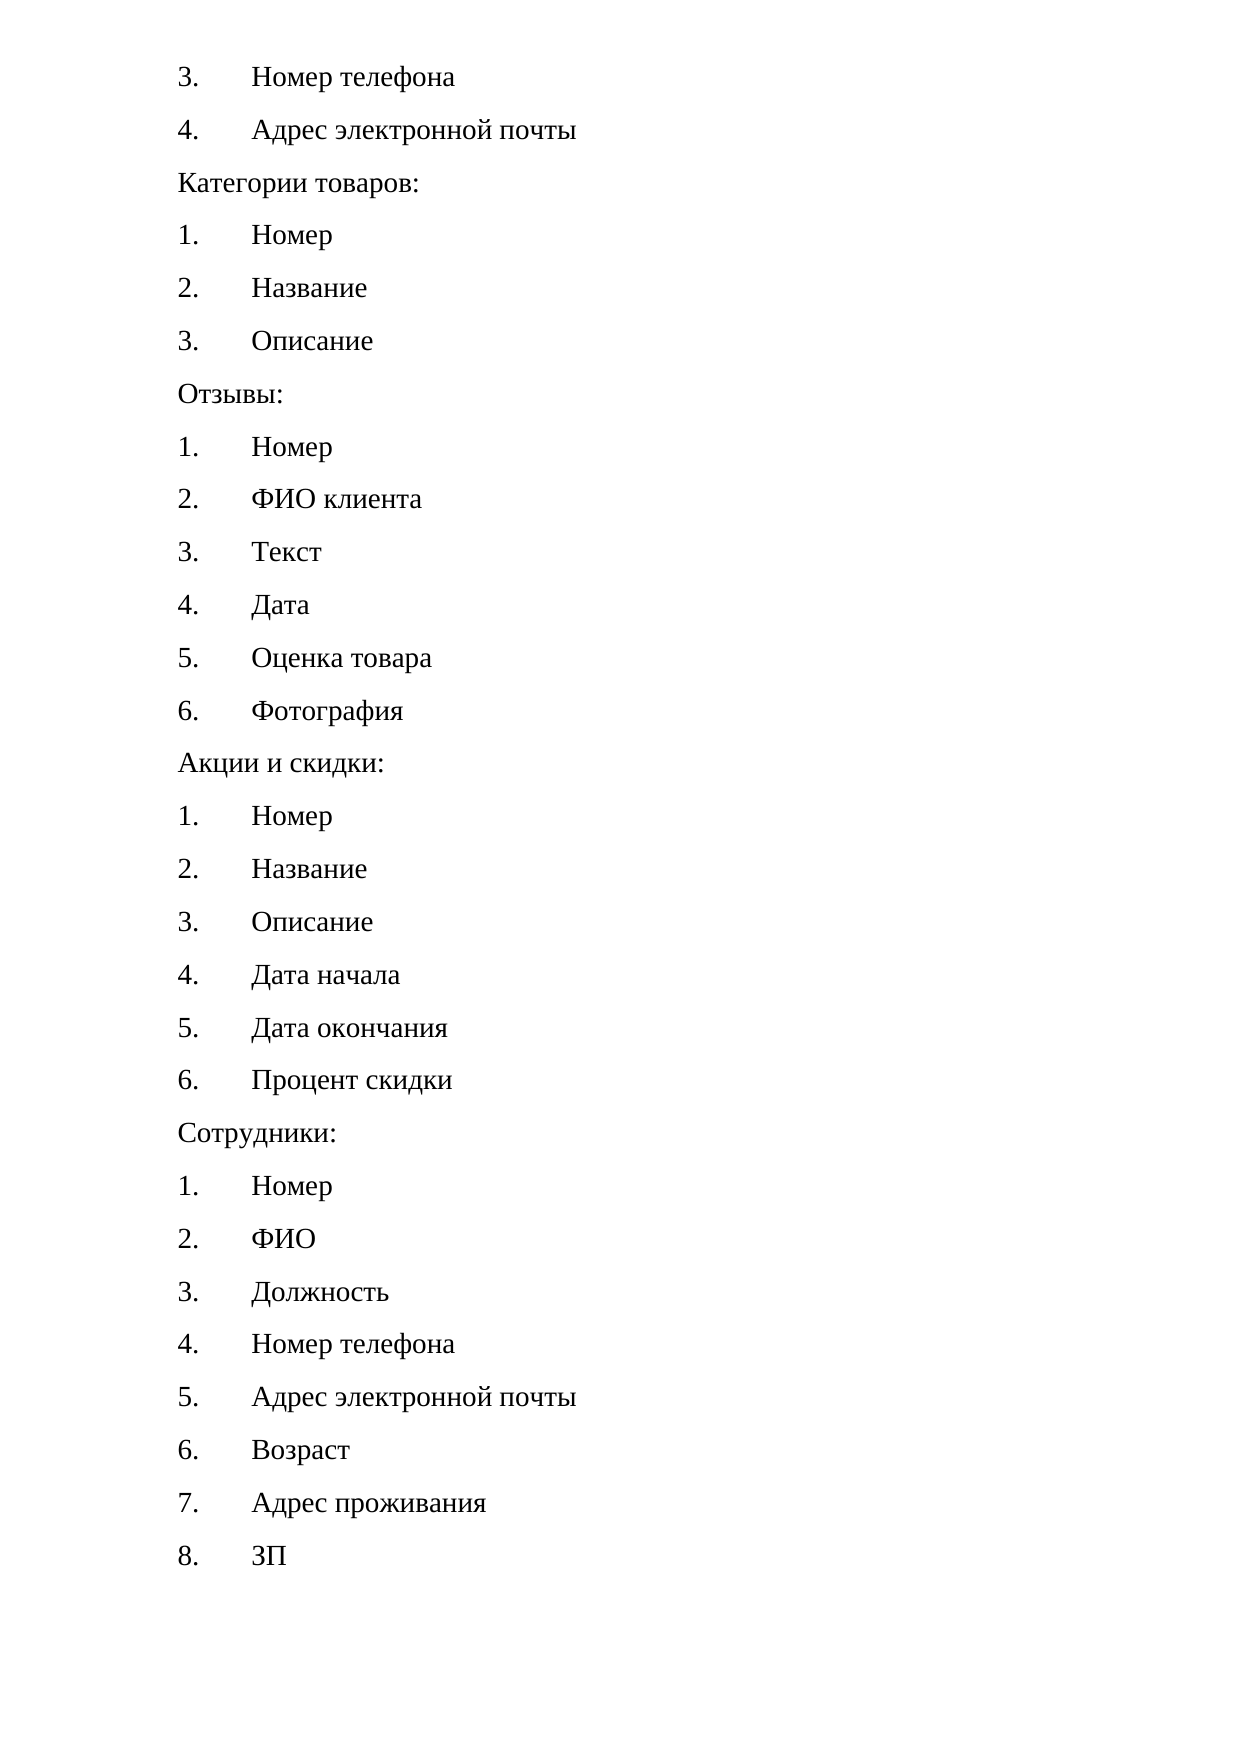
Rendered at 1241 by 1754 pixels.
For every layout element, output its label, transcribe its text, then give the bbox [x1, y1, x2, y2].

text 1. Номер [177, 798, 1152, 832]
text 2. Название [177, 851, 1152, 885]
text Акции и скидки: [177, 746, 1152, 779]
text 2. ФИО [177, 1221, 1152, 1254]
text 6. Процент скидки [177, 1062, 1152, 1096]
text 3. Номер телефона [177, 59, 1152, 93]
text 5. Оценка товара [177, 640, 1152, 673]
text 5. Дата окончания [177, 1010, 1152, 1043]
text 4. Номер телефона [177, 1327, 1152, 1360]
text 5. Адрес электронной почты [177, 1379, 1152, 1413]
text 3. Описание [177, 323, 1152, 357]
text 1. Номер [177, 1168, 1152, 1202]
text 1. Номер [177, 217, 1152, 251]
text 3. Описание [177, 904, 1152, 938]
text 6. Фотография [177, 693, 1152, 726]
text 7. Адрес проживания [177, 1485, 1152, 1518]
text 3. Текст [177, 534, 1152, 568]
text Отзывы: [177, 376, 1152, 409]
text 8. ЗП [177, 1538, 1152, 1571]
text 4. Дата начала [177, 957, 1152, 990]
text 3. Должность [177, 1274, 1152, 1307]
text 2. Название [177, 270, 1152, 304]
text Сотрудники: [177, 1115, 1152, 1149]
text Категории товаров: [177, 165, 1152, 198]
text 4. Дата [177, 587, 1152, 621]
text 1. Номер [177, 429, 1152, 462]
text 4. Адрес электронной почты [177, 112, 1152, 145]
text 6. Возраст [177, 1432, 1152, 1466]
text 2. ФИО клиента [177, 482, 1152, 515]
